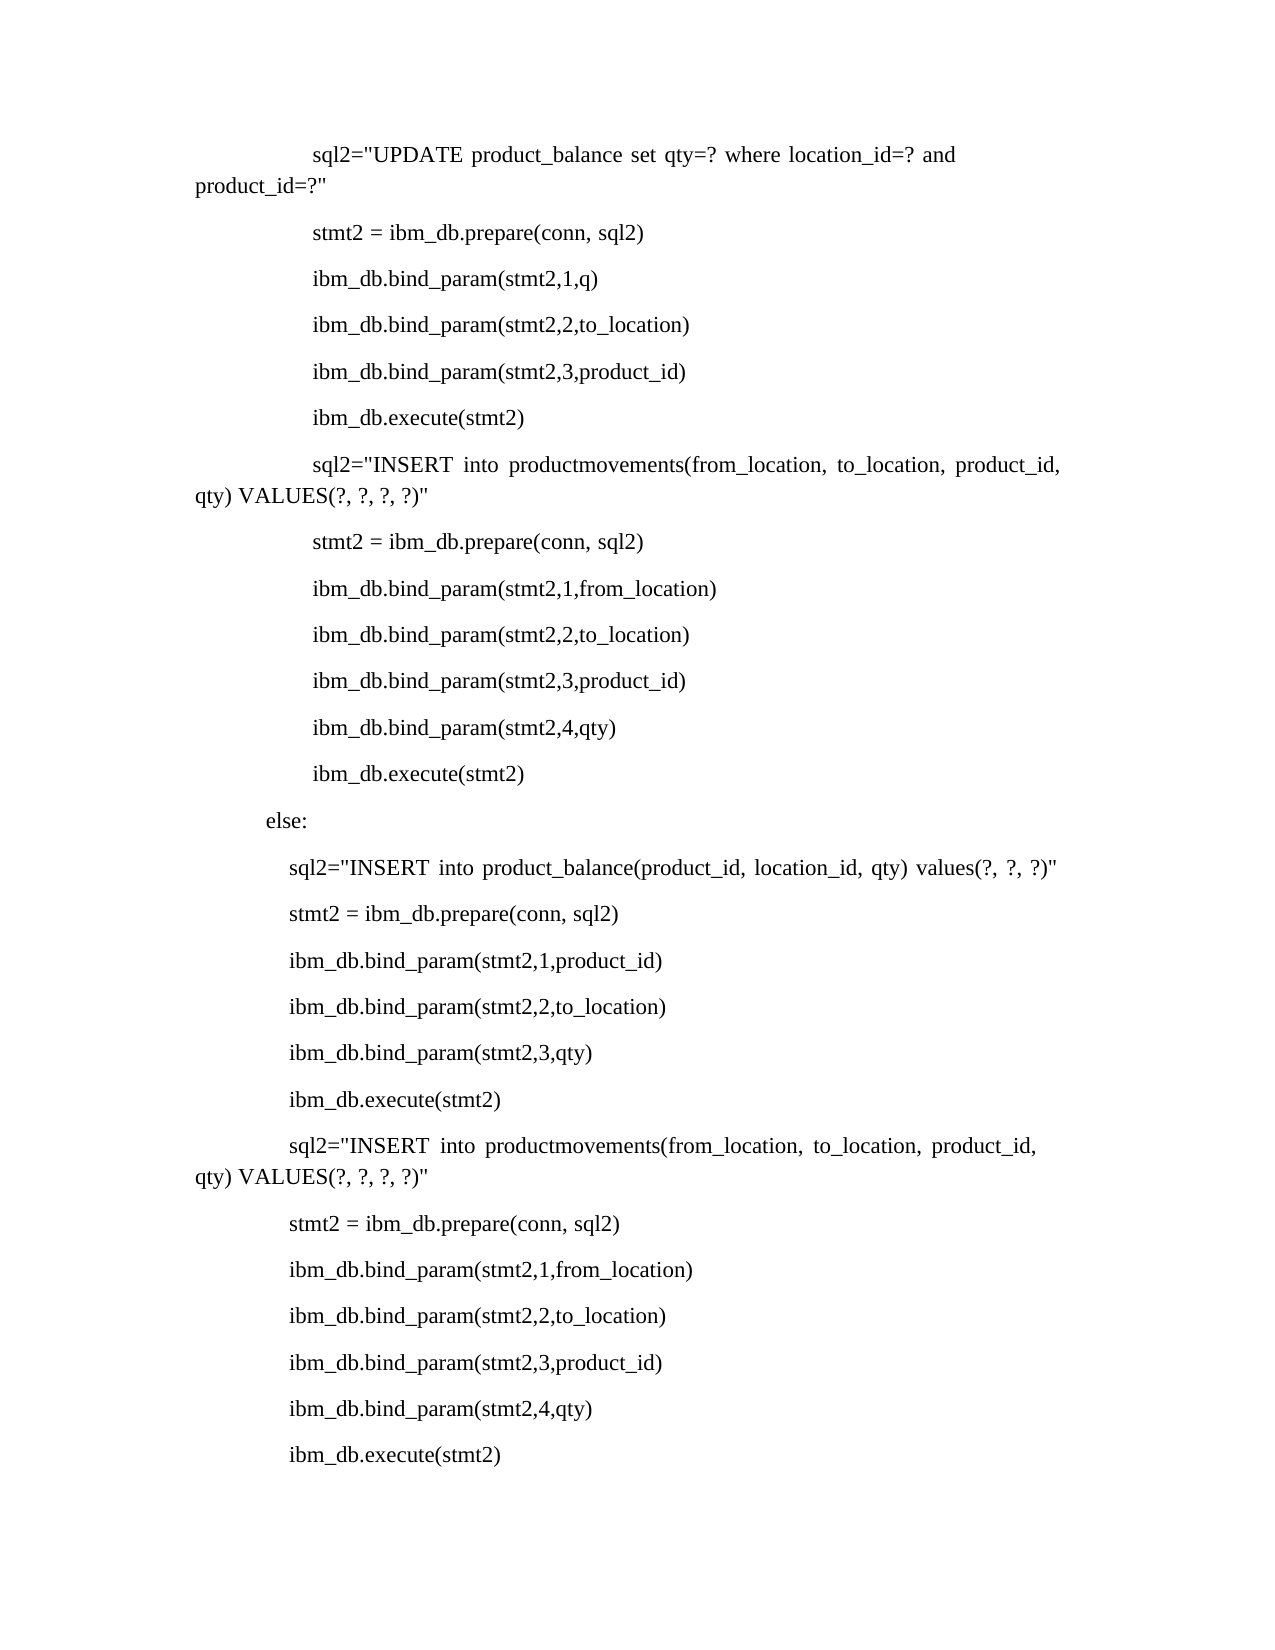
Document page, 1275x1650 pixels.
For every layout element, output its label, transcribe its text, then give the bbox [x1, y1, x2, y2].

text stmt2 = ibm_db.prepare(conn, sql2) ibm_db.bind_param(stmt2,1,from_location) ibm_db.bind_param(stmt2,2,to_location) ibm_db.bind_param(stmt2,3,product_id) ibm_db.bind_param(stmt2,4,qty) ibm_db.execute(stmt2) [289, 1210, 719, 1468]
text else: [266, 807, 1096, 833]
text stmt2 = ibm_db.prepare(conn, sql2) ibm_db.bind_param(stmt2,1,from_location) ibm_db.bind_param(stmt2,2,to_location) ibm_db.bind_param(stmt2,3,product_id) ibm_db.bind_param(stmt2,4,qty) ibm_db.execute(stmt2) [312, 528, 809, 786]
text sql2="INSERT into productmovements(from_location, to_location, product_id, qty) VALUES(?, ?, ?, ?)" [195, 1132, 1064, 1190]
text sql2="INSERT into product_balance(product_id, location_id, qty) values(?, ?, ?)" stmt2 = ibm_db.prepare(conn, sql2) [289, 854, 1059, 926]
text stmt2 = ibm_db.prepare(conn, sql2) ibm_db.bind_param(stmt2,1,q) ibm_db.bind_param(stmt2,2,to_location) ibm_db.bind_param(stmt2,3,product_id) ibm_db.execute(stmt2) [312, 219, 809, 430]
text ibm_db.bind_param(stmt2,1,product_id) ibm_db.bind_param(stmt2,2,to_location) ibm_db.bind_param(stmt2,3,qty) ibm_db.execute(stmt2) [289, 947, 719, 1112]
text sql2="INSERT into productmovements(from_location, to_location, product_id, qty) VALUES(?, ?, ?, ?)" [195, 451, 1064, 508]
text sql2="UPDATE product_balance set qty=? where location_id=? and product_id=?" [195, 141, 957, 199]
